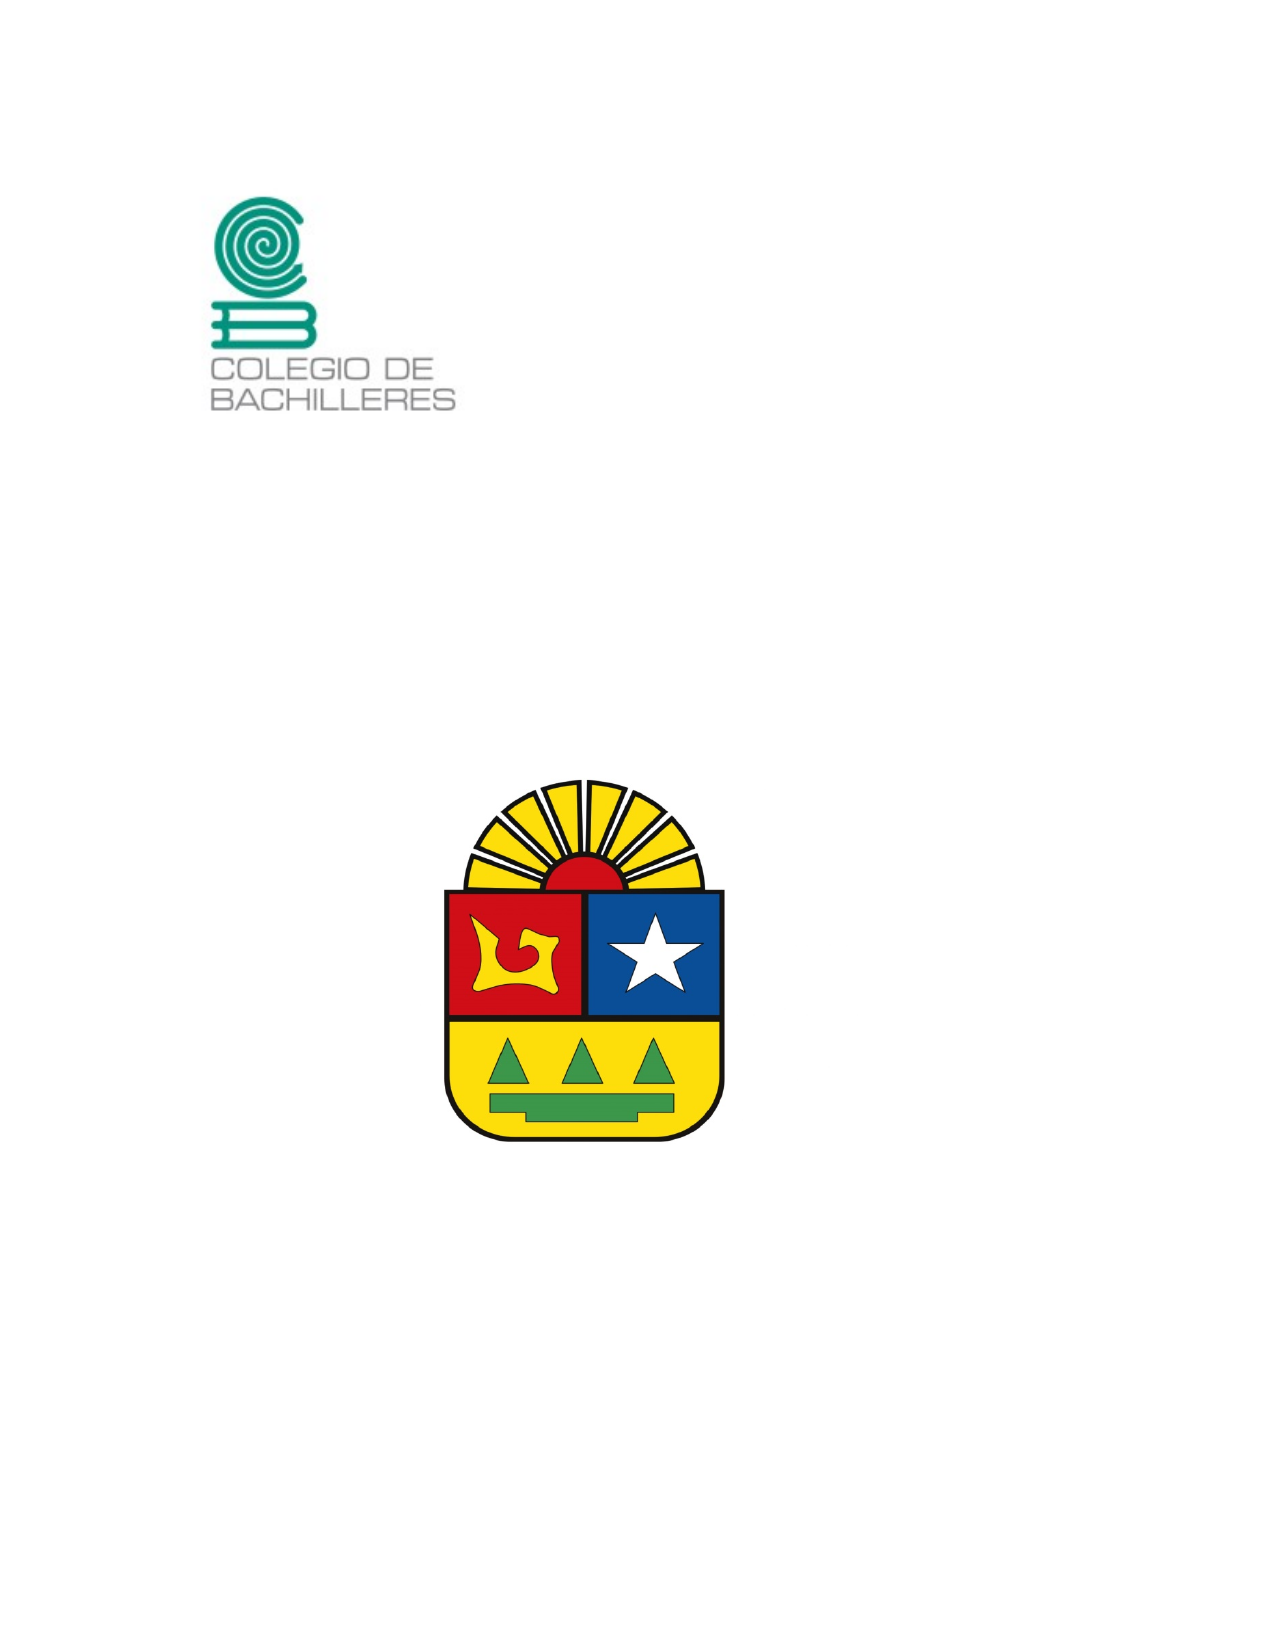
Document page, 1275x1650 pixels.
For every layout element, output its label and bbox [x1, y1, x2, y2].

picture [177, 147, 490, 461]
picture [310, 767, 858, 1154]
